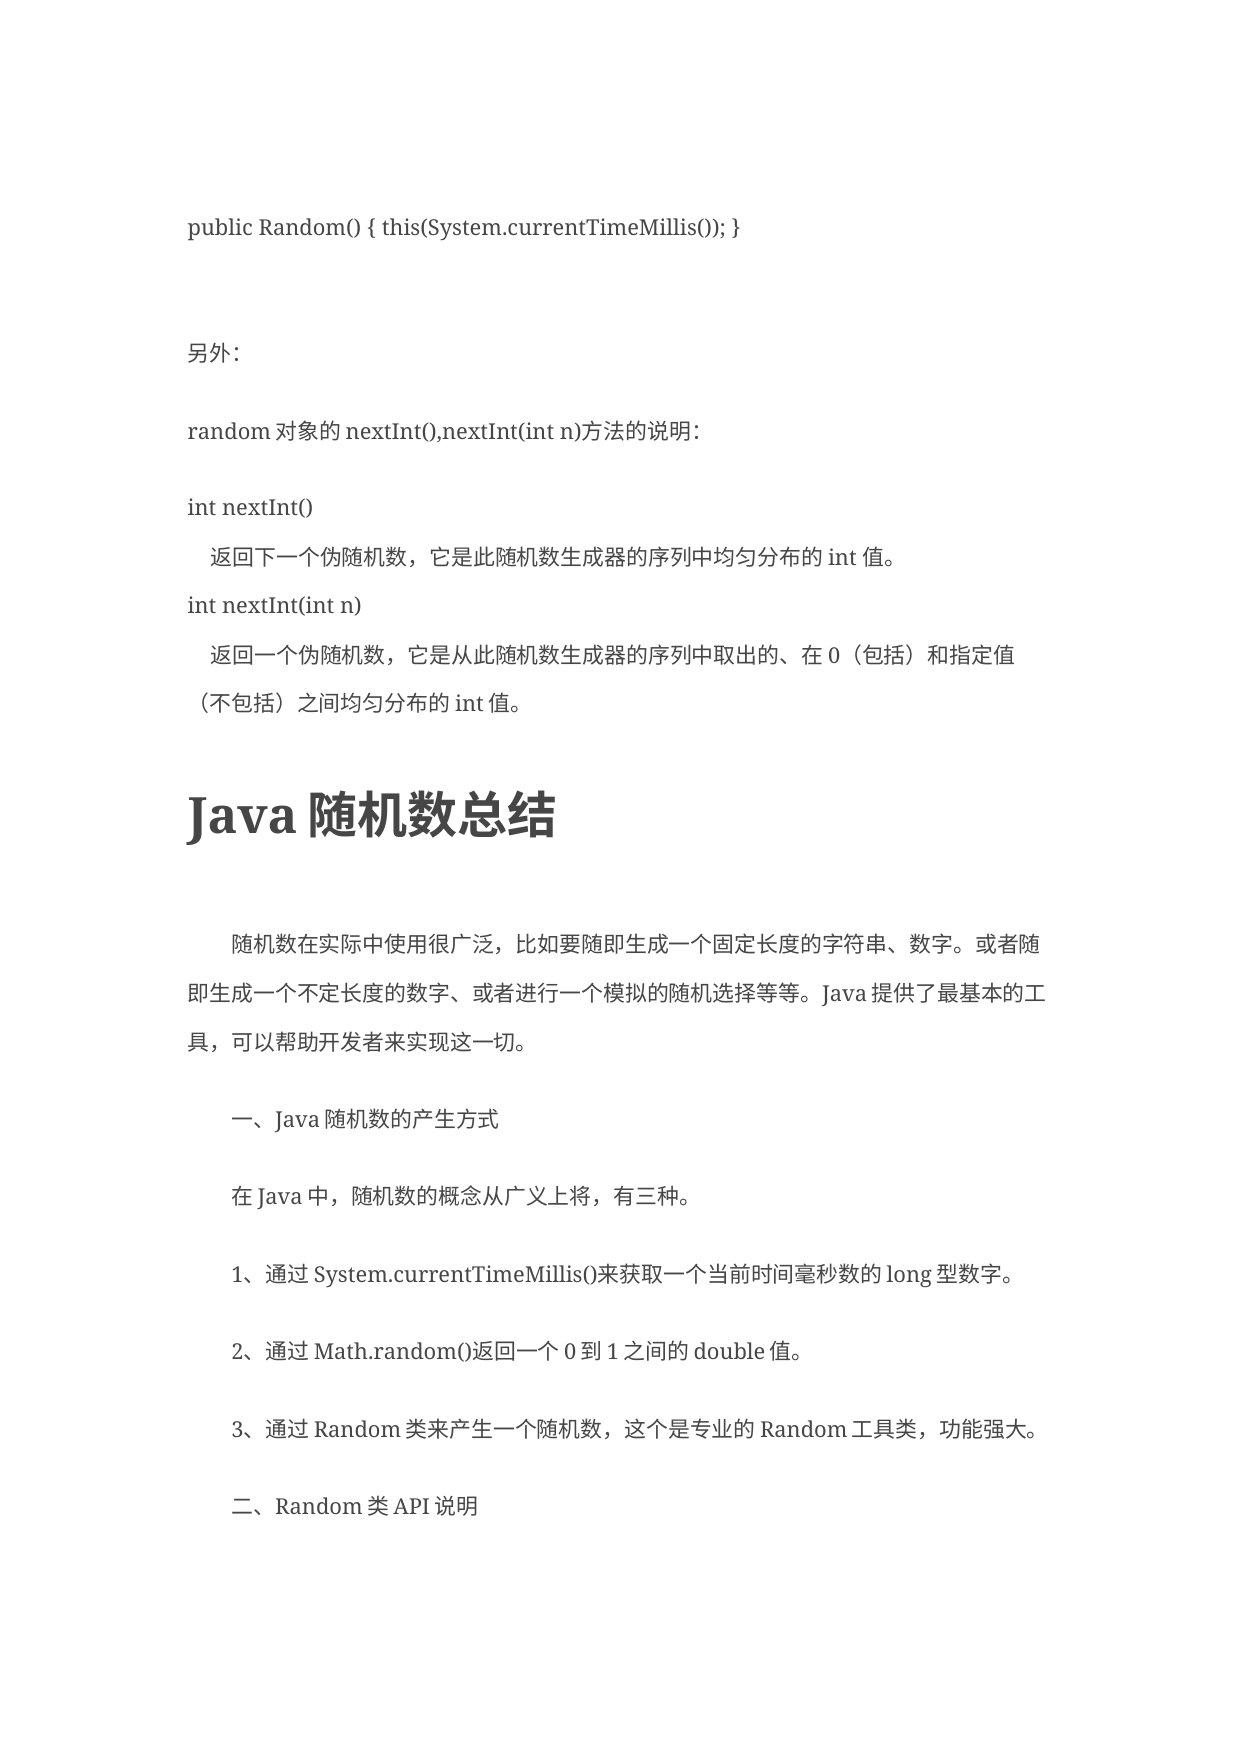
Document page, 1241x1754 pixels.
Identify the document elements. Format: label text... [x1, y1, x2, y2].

text int nextInt() 返回下一个伪随机数，它是此随机数生成器的序列中均匀分布的 int 值。 int nextInt(int n) 返回一个伪随机数，它是从此随机数生成器的序列中取出的、在 0（包括）和指定值（不包括）之间均匀分布的 int值。 [187, 491, 1053, 718]
text 随机数在实际中使用很广泛，比如要随即生成一个固定长度的字符串、数字。或者随即生成一个不定长度的数字、或者进行一个模拟的随机选择等等。Java提供了最基本的工具，可以帮助开发者来实现这一切。 [187, 927, 1053, 1057]
text 一、Java随机数的产生方式 [187, 1102, 1053, 1134]
text random对象的nextInt(),nextInt(int n)方法的说明： [187, 413, 1053, 446]
text 二、Random类API说明 [187, 1489, 1053, 1522]
text public Random() { this(System.currentTimeMillis()); } [187, 162, 1053, 243]
text 3、通过Random类来产生一个随机数，这个是专业的Random工具类，功能强大。 [187, 1412, 1053, 1444]
text 2、通过Math.random()返回一个0到1之间的double值。 [187, 1334, 1053, 1367]
text 在Java中，随机数的概念从广义上将，有三种。 [187, 1179, 1053, 1212]
text 1、通过System.currentTimeMillis()来获取一个当前时间毫秒数的long型数字。 [187, 1257, 1053, 1289]
text Java随机数总结 [187, 763, 1053, 861]
text 另外： [187, 287, 1053, 368]
